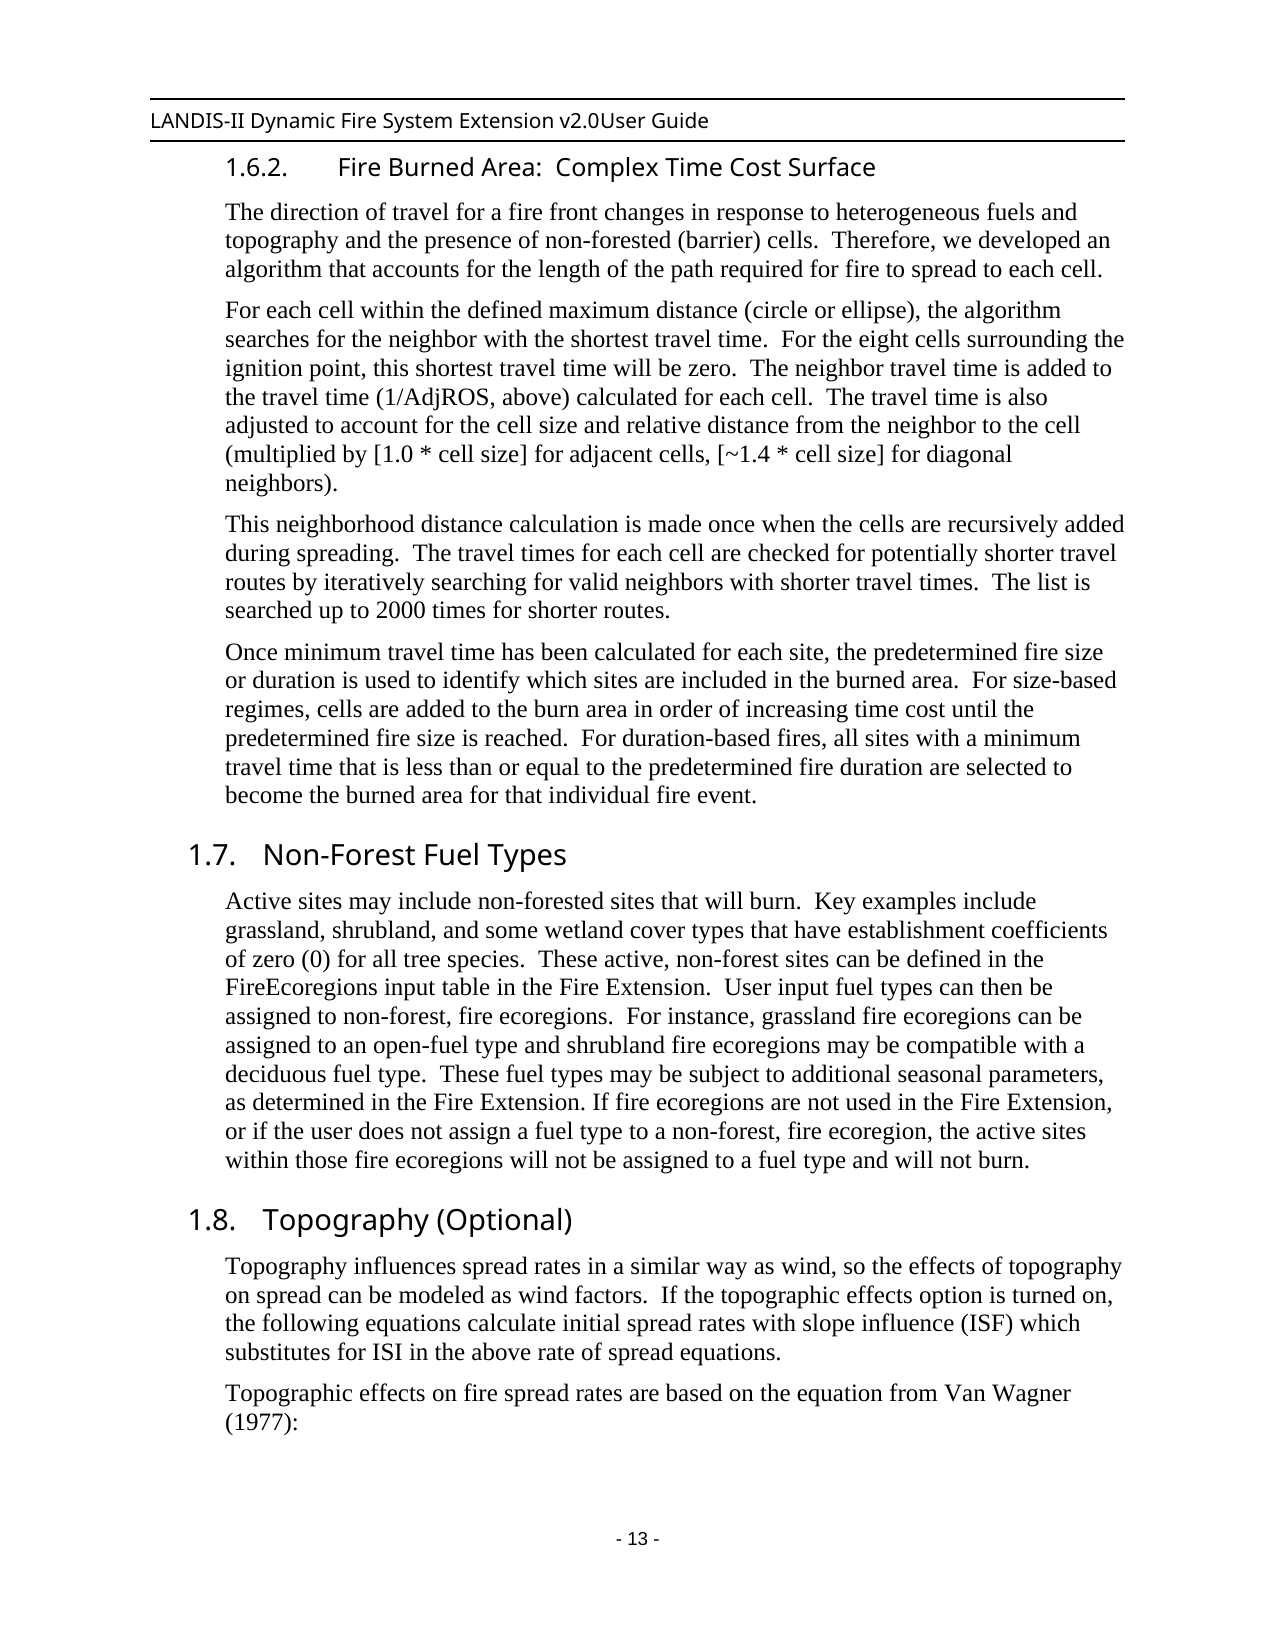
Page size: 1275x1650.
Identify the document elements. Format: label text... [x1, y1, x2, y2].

text Topographic effects on fire spread rates are based on the equation from Van Wagner (1977): [225, 1378, 1125, 1436]
text This neighborhood distance calculation is made once when the cells are recursively added during spreading. The travel times for each cell are checked for potentially shorter travel routes by iteratively searching for valid neighbors with shorter travel times. The list is searched up to 2000 times for shorter routes. [225, 509, 1125, 624]
subtitle Non-Forest Fuel Types [187, 834, 1125, 874]
text The direction of travel for a fire front changes in response to heterogeneous fuels and topography and the presence of non-forested (barrier) cells. Therefore, we developed an algorithm that accounts for the length of the path required for fire to spread to each cell. [225, 197, 1125, 283]
text Topography influences spread rates in a similar way as wind, so the effects of topography on spread can be modeled as wind factors. If the topographic effects option is turned on, the following equations calculate initial spread rates with slope influence (ISF) which substitutes for ISI in the above rate of spread equations. [225, 1251, 1125, 1366]
text Once minimum travel time has been calculated for each site, the predetermined fire size or duration is used to identify which sites are included in the burned area. For size-based regimes, cells are added to the burn area in order of increasing time cost until the predetermined fire size is reached. For duration-based fires, all sites with a minimum travel time that is less than or equal to the predetermined fire duration are selected to become the burned area for that individual fire event. [225, 637, 1125, 809]
subtitle Topography (Optional) [187, 1199, 1125, 1238]
text Active sites may include non-forested sites that will burn. Key examples include grassland, shrubland, and some wetland cover types that have establishment coefficients of zero (0) for all tree species. These active, non-forest sites can be defined in the FireEcoregions input table in the Fire Extension. User input fuel types can then be assigned to non-forest, fire ecoregions. For instance, grassland fire ecoregions can be assigned to an open-fuel type and shrubland fire ecoregions may be compatible with a deciduous fuel type. These fuel types may be subject to additional seasonal parameters, as determined in the Fire Extension. If fire ecoregions are not used in the Fire Extension, or if the user does not assign a fuel type to a non-forest, fire ecoregion, the active sites within those fire ecoregions will not be assigned to a fuel type and will not burn. [150, 886, 1125, 1174]
text For each cell within the defined maximum distance (circle or ellipse), the algorithm searches for the neighbor with the shortest travel time. For the eight cells surrounding the ignition point, this shortest travel time will be zero. The neighbor travel time is added to the travel time (1/AdjROS, above) calculated for each cell. The travel time is also adjusted to account for the cell size and relative distance from the neighbor to the cell (multiplied by [1.0 * cell size] for adjacent cells, [~1.4 * cell size] for diagonal neighbors). [225, 295, 1125, 497]
subtitle Fire Burned Area: Complex Time Cost Surface [225, 150, 1125, 184]
